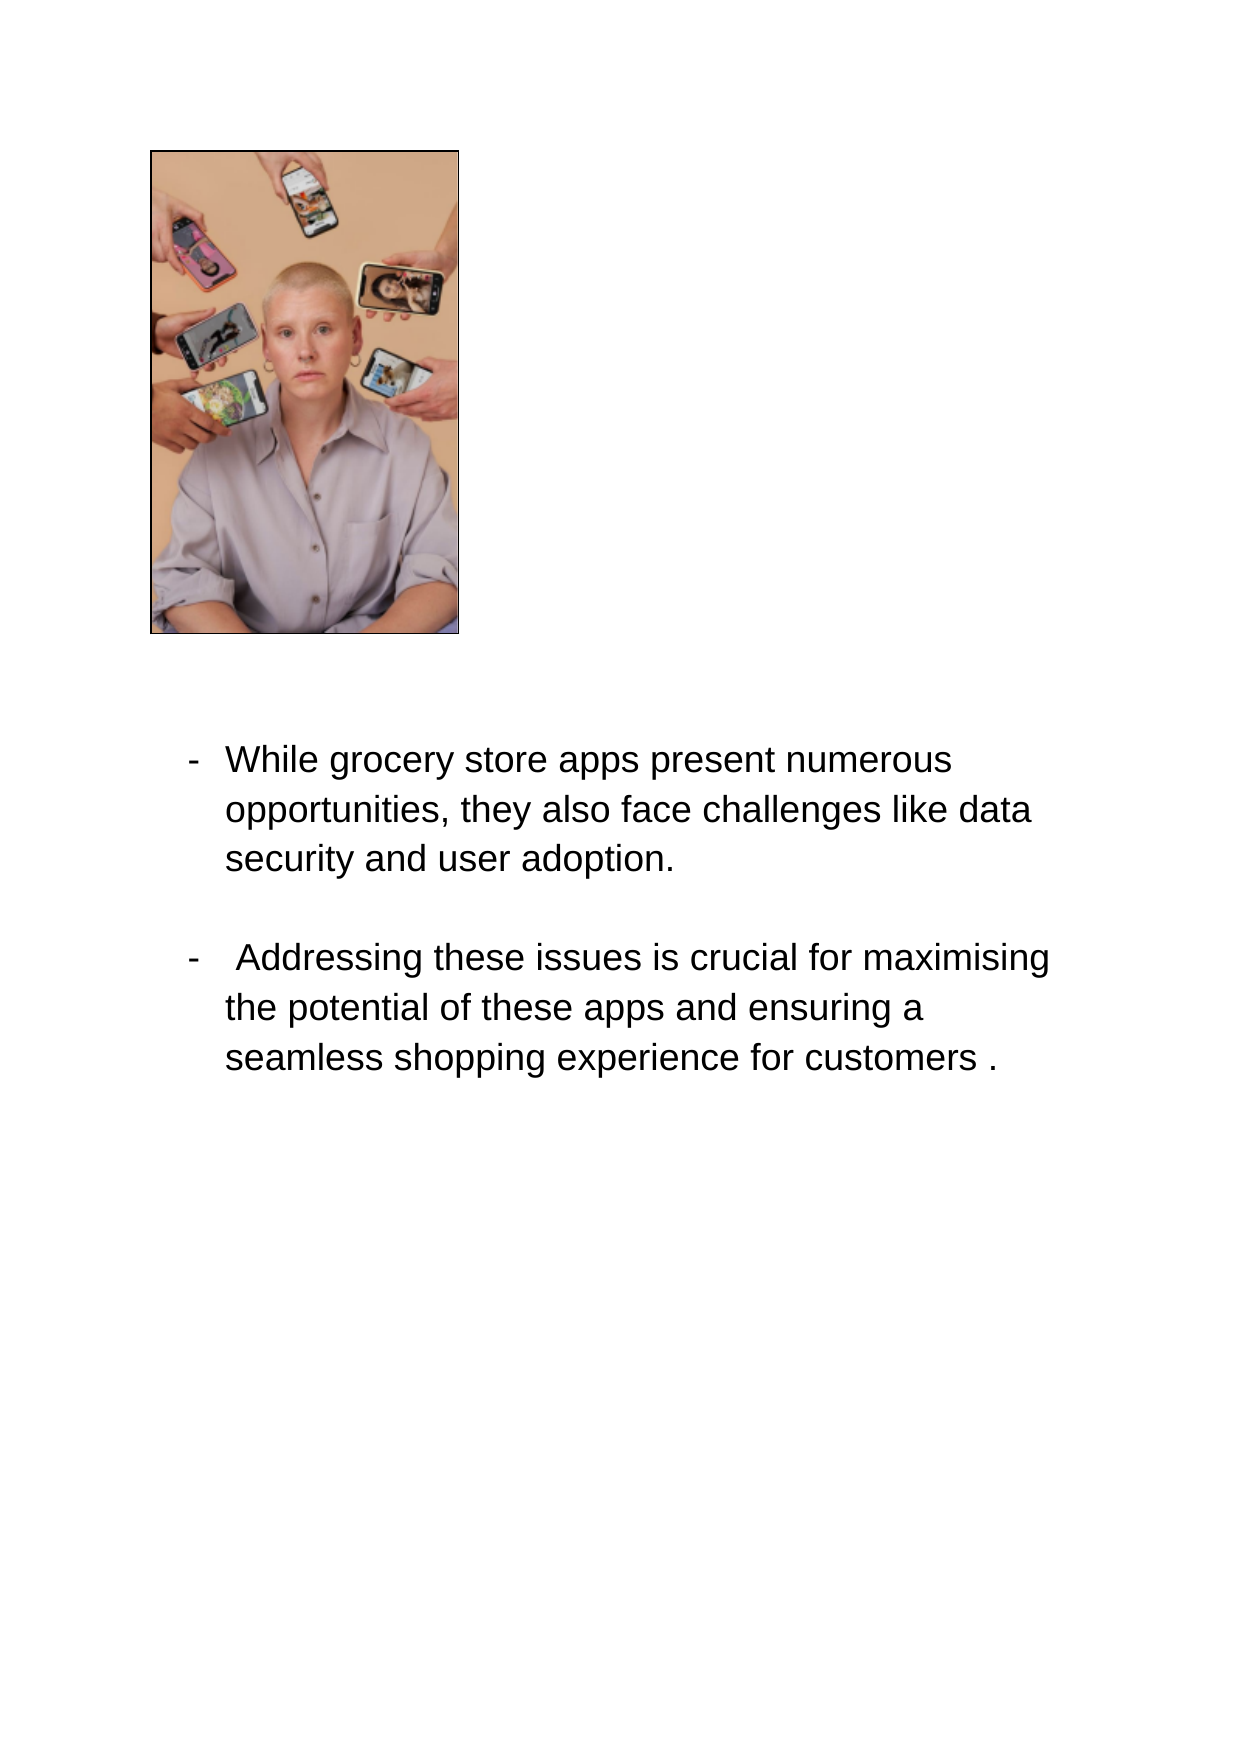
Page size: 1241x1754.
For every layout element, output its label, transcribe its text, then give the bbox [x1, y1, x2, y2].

list Addressing these issues is crucial for maximising the potential of these apps and ensuring a seamless shopping experience for customers . [187, 936, 1090, 1078]
list While grocery store apps present numerous opportunities, they also face challenges like data security and user adoption. [187, 737, 1090, 879]
picture [152, 152, 458, 633]
